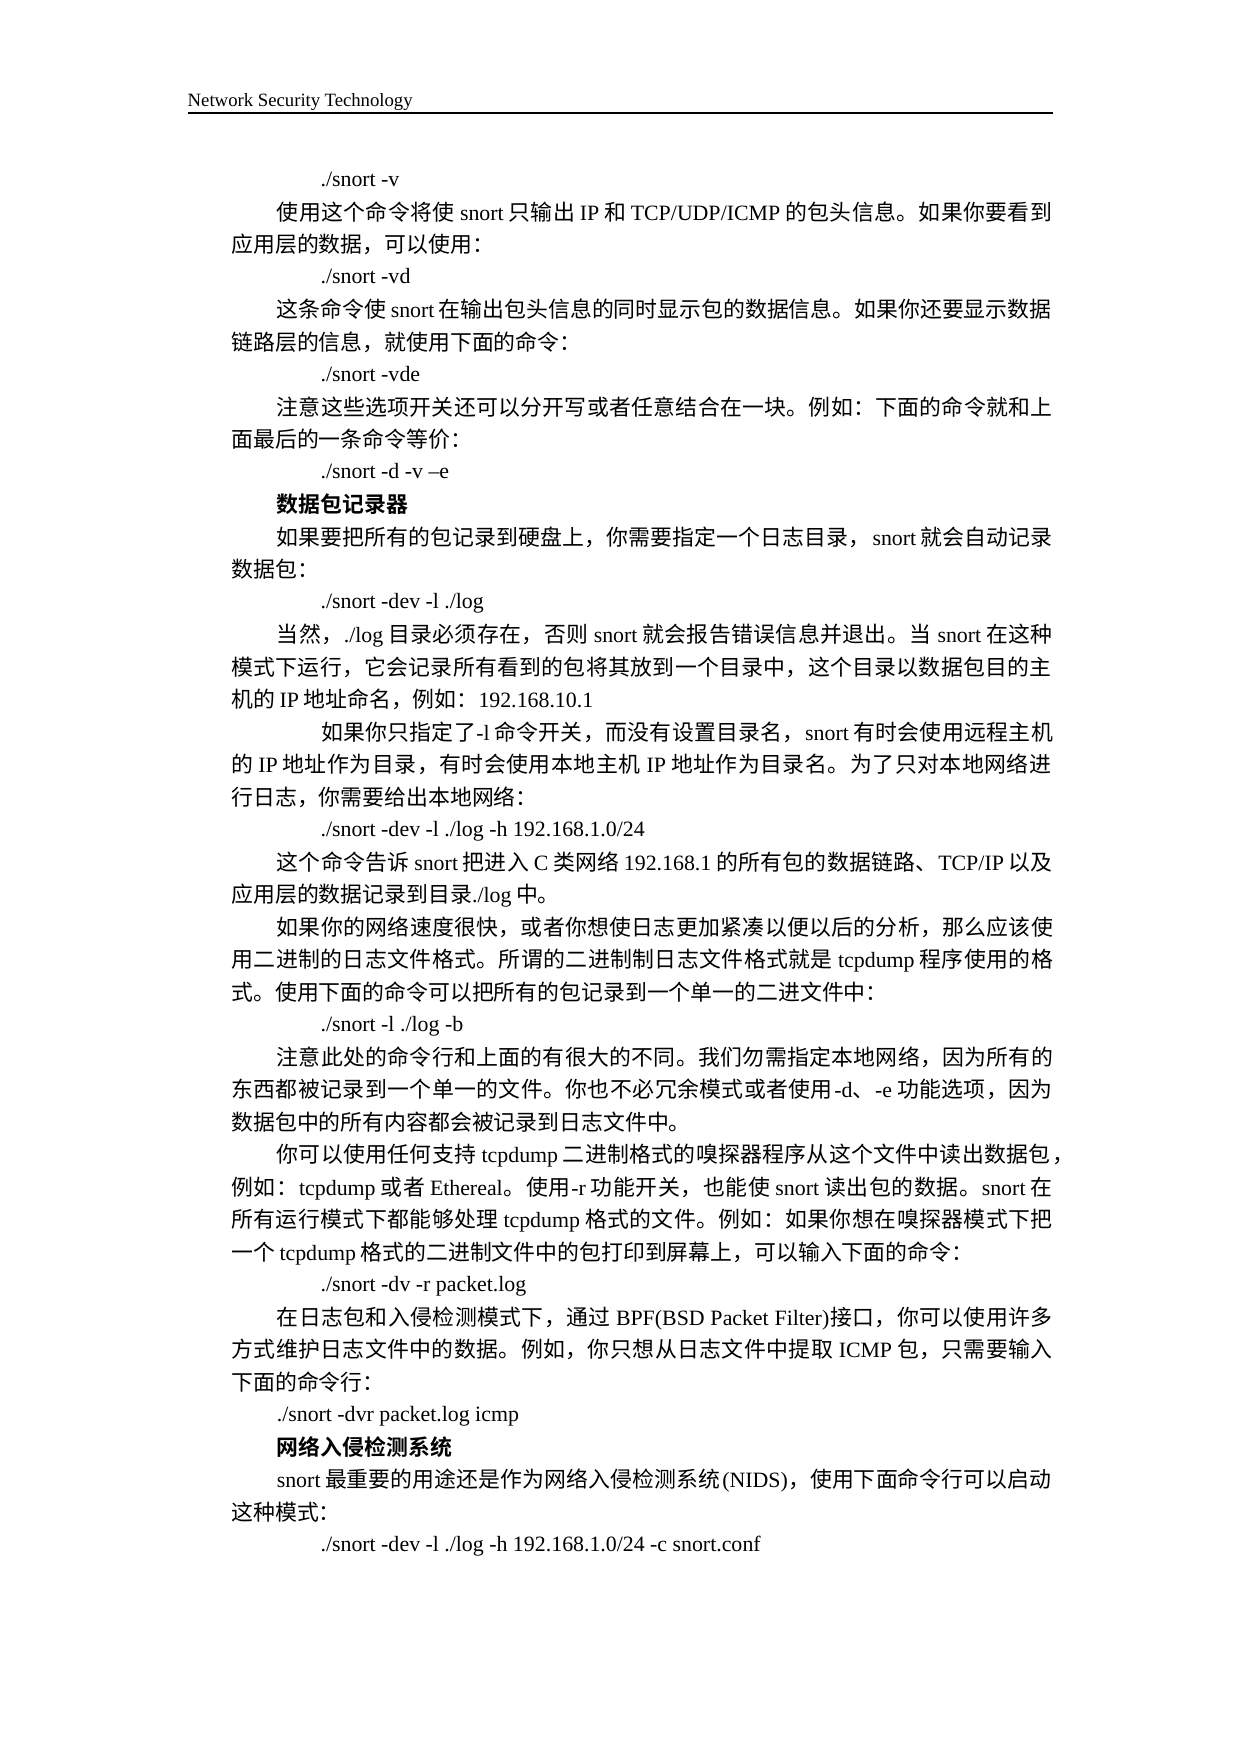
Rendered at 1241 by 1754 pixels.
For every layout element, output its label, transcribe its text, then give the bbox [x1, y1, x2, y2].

text 当然，./log目录必须存在，否则snort就会报告错误信息并退出。当snort在这种模式下运行，它会记录所有看到的包将其放到一个目录中，这个目录以数据包目的主机的IP地址命名，例如：192.168.10.1 [231, 617, 1053, 714]
text 如果要把所有的包记录到硬盘上，你需要指定一个日志目录，snort就会自动记录数据包： [231, 519, 1053, 584]
text 你可以使用任何支持tcpdump二进制格式的嗅探器程序从这个文件中读出数据包，例如：tcpdump或者Ethereal。使用-r功能开关，也能使snort读出包的数据。snort在所有运行模式下都能够处理tcpdump格式的文件。例如：如果你想在嗅探器模式下把一个tcpdump格式的二进制文件中的包打印到屏幕上，可以输入下面的命令： [231, 1137, 1053, 1267]
text ./snort -v [231, 162, 1053, 194]
text 注意这些选项开关还可以分开写或者任意结合在一块。例如：下面的命令就和上面最后的一条命令等价： [231, 389, 1053, 454]
text 这个命令告诉snort把进入C类网络192.168.1的所有包的数据链路、TCP/IP以及应用层的数据记录到目录./log中。 [231, 844, 1053, 909]
text ./snort -dv -r packet.log [231, 1267, 1053, 1299]
text 这条命令使snort在输出包头信息的同时显示包的数据信息。如果你还要显示数据链路层的信息，就使用下面的命令： [231, 292, 1053, 357]
text ./snort -dev -l ./log -h 192.168.1.0/24 -c snort.conf [231, 1527, 1053, 1559]
text 注意此处的命令行和上面的有很大的不同。我们勿需指定本地网络，因为所有的东西都被记录到一个单一的文件。你也不必冗余模式或者使用-d、-e功能选项，因为数据包中的所有内容都会被记录到日志文件中。 [231, 1039, 1053, 1137]
text 在日志包和入侵检测模式下，通过BPF(BSD Packet Filter)接口，你可以使用许多方式维护日志文件中的数据。例如，你只想从日志文件中提取ICMP包，只需要输入下面的命令行： [231, 1299, 1053, 1397]
text ./snort -dev -l ./log [231, 584, 1053, 617]
text 数据包记录器 [231, 487, 1053, 519]
text ./snort -vd [231, 259, 1053, 292]
text ./snort -l ./log -b [231, 1007, 1053, 1039]
text 如果你的网络速度很快，或者你想使日志更加紧凑以便以后的分析，那么应该使用二进制的日志文件格式。所谓的二进制制日志文件格式就是tcpdump程序使用的格式。使用下面的命令可以把所有的包记录到一个单一的二进文件中： [231, 909, 1053, 1007]
text 如果你只指定了-l命令开关，而没有设置目录名，snort有时会使用远程主机的IP地址作为目录，有时会使用本地主机IP地址作为目录名。为了只对本地网络进行日志，你需要给出本地网络： [231, 714, 1053, 812]
text ./snort -dev -l ./log -h 192.168.1.0/24 [231, 812, 1053, 844]
text ./snort -vde [231, 357, 1053, 389]
text snort最重要的用途还是作为网络入侵检测系统(NIDS)，使用下面命令行可以启动这种模式： [231, 1462, 1053, 1527]
text ./snort -d -v –e [231, 454, 1053, 487]
text 使用这个命令将使snort只输出IP和TCP/UDP/ICMP的包头信息。如果你要看到应用层的数据，可以使用： [231, 194, 1053, 259]
text 网络入侵检测系统 [231, 1429, 1053, 1462]
text ./snort -dvr packet.log icmp [231, 1397, 1053, 1429]
